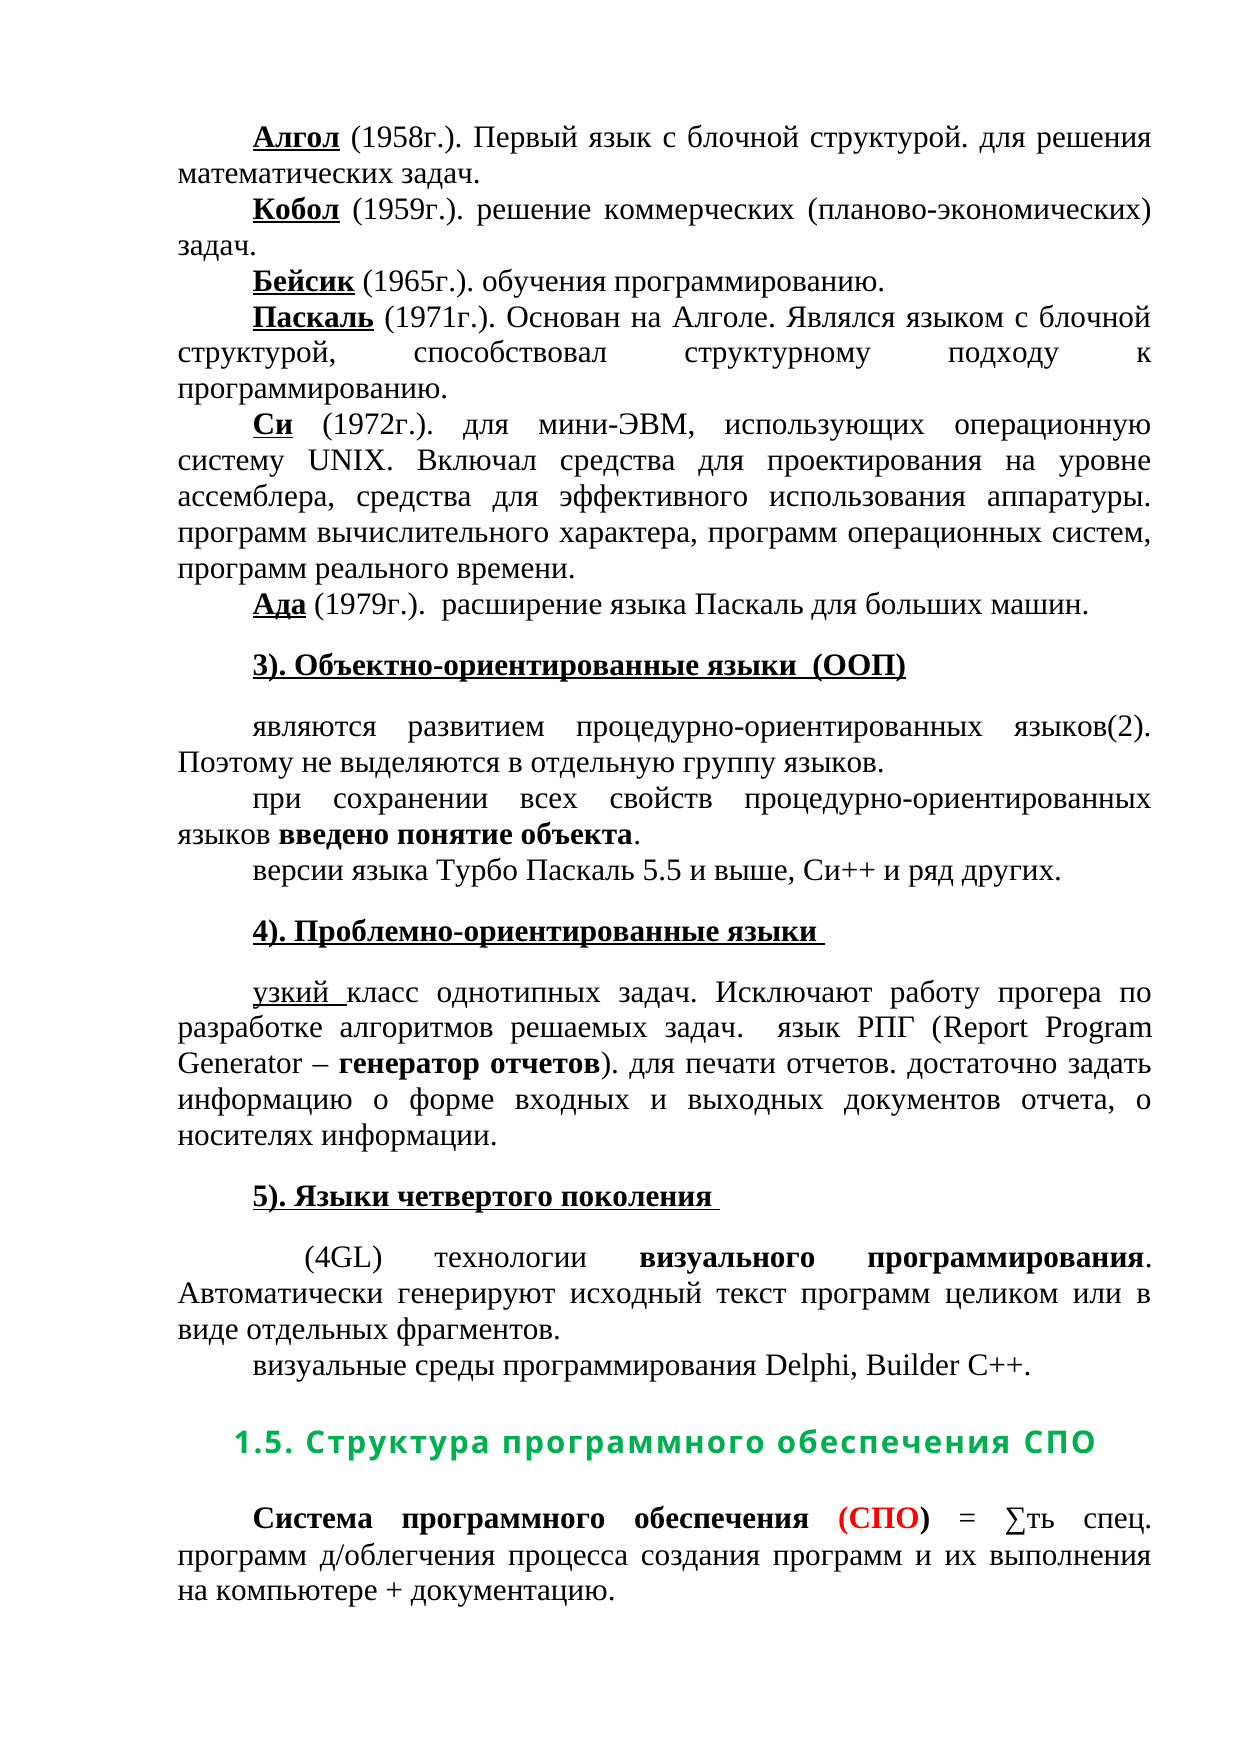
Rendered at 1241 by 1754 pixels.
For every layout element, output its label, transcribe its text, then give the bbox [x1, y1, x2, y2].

text являются развитием процедурно-ориентированных языков(2). Поэтому не выделяются в отдельную группу языков. [177, 707, 1152, 779]
text Кобол (1959г.). решение коммерческих (планово-экономических) задач. [177, 190, 1152, 262]
text при сохранении всех свойств процедурно-ориентированных языков введено понятие объекта. [177, 779, 1152, 851]
text 4). Проблемно-ориентированные языки [252, 912, 1152, 948]
text Си (1972г.). для мини-ЭВМ, использующих операционную систему UNIX. Включал средства для проектирования на уровне ассемблера, средства для эффективного использования аппаратуры. программ вычислительного характера, программ операционных систем, программ реального времени. [177, 406, 1152, 585]
text Ада (1979г.). расширение языка Паскаль для больших машин. [177, 585, 1152, 621]
text Система программного обеспечения (СПО) = ∑ть спец. программ д/облегчения процесса создания программ и их выполнения на компьютере + документацию. [177, 1500, 1152, 1608]
text Бейсик (1965г.). обучения программированию. [177, 262, 1152, 298]
text 1.5. Структура программного обеспечения СПО [177, 1420, 1152, 1462]
text версии языка Турбо Паскаль 5.5 и выше, Си++ и ряд других. [177, 851, 1152, 887]
text Алгол (1958г.). Первый язык с блочной структурой. для решения математических задач. [177, 118, 1152, 190]
text 5). Языки четвертого поколения [252, 1177, 1152, 1213]
text 3). Объектно-ориентированные языки (ООП) [252, 646, 1152, 682]
text визуальные среды программирования Delphi, Builder C++. [177, 1346, 1152, 1382]
text Паскаль (1971г.). Основан на Алголе. Являлся языком с блочной структурой, способствовал структурному подходу к программированию. [177, 298, 1152, 406]
text (4GL) технологии визуального программирования. Автоматически генерируют исходный текст программ целиком или в виде отдельных фрагментов. [177, 1238, 1152, 1346]
text узкий класс однотипных задач. Исключают работу прогера по разработке алгоритмов решаемых задач. язык РПГ (Report Program Generator – генератор отчетов). для печати отчетов. достаточно задать информацию о форме входных и выходных документов отчета, о носителях информации. [177, 973, 1152, 1152]
